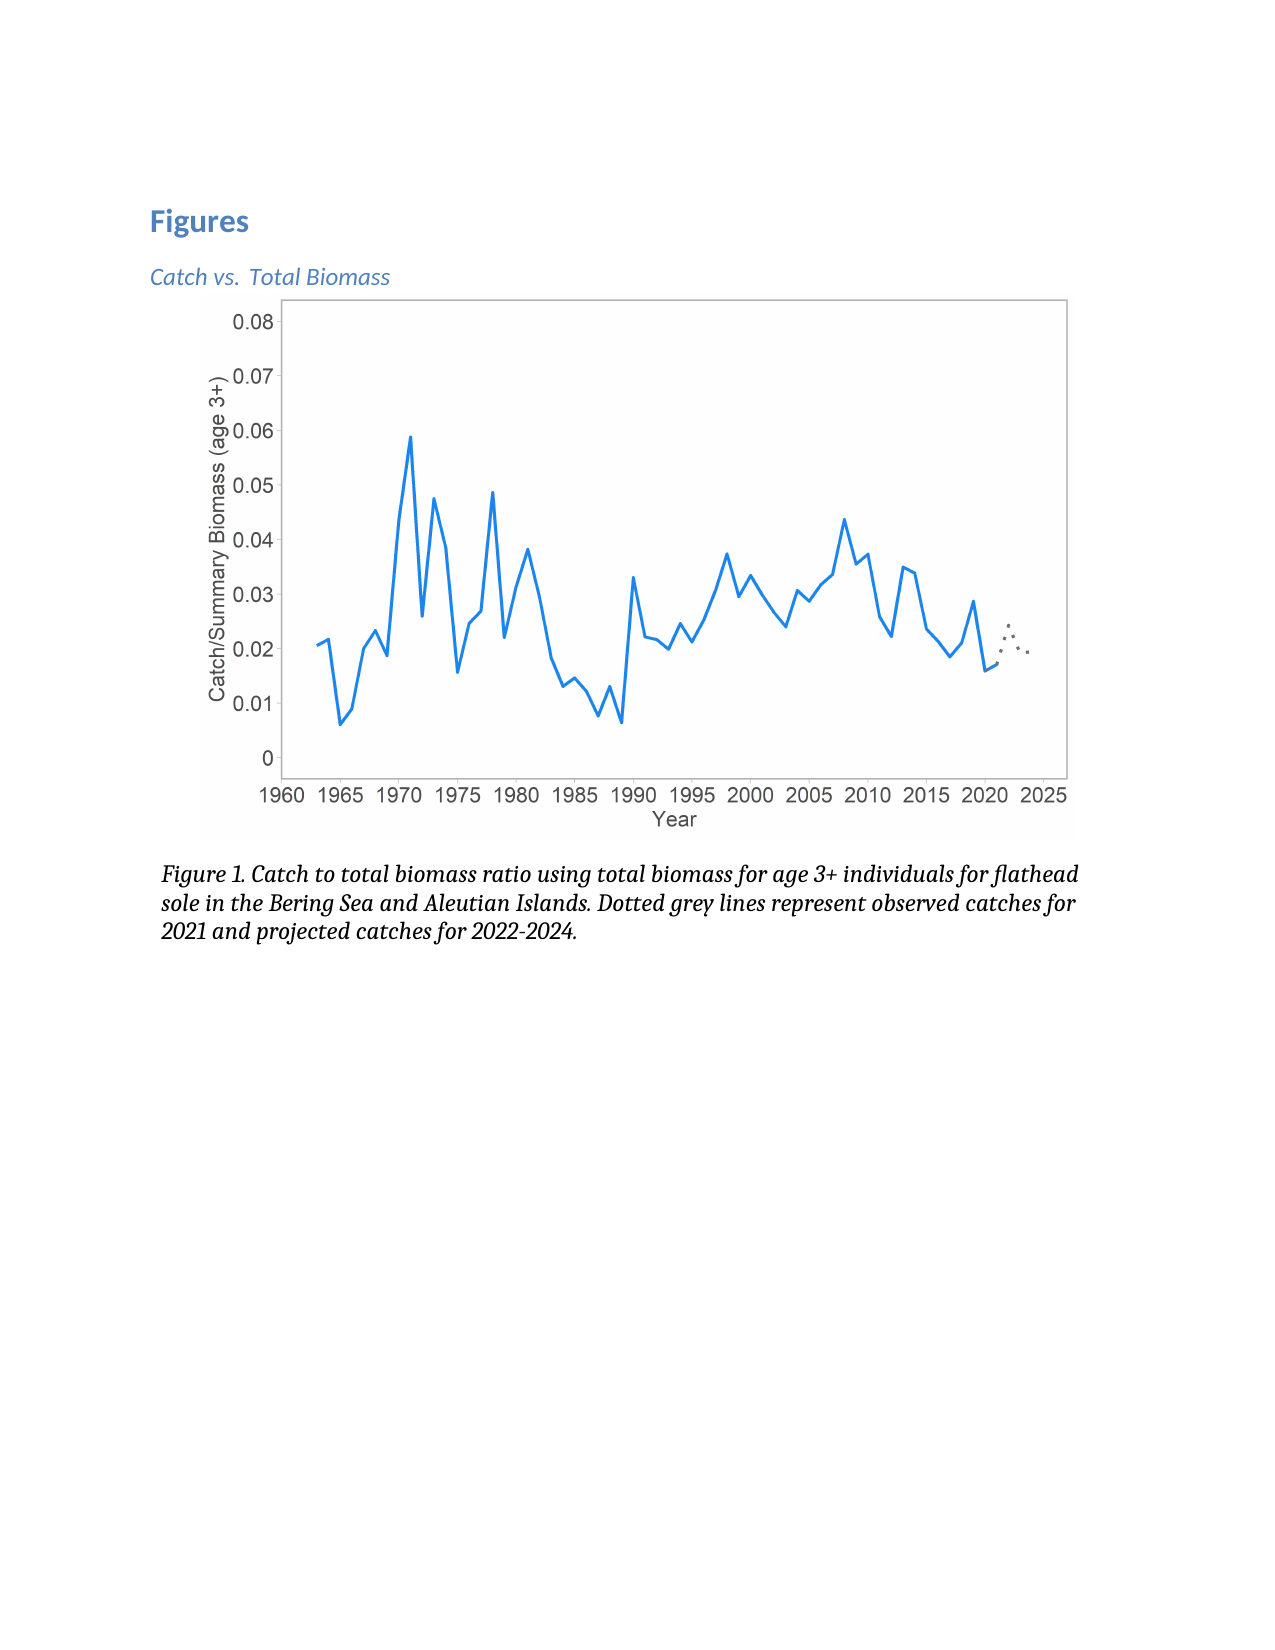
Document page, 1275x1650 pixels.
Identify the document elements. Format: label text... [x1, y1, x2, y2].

subtitle Catch vs. Total Biomass [150, 262, 1125, 292]
picture [200, 292, 1075, 839]
table_header Figure 1. Catch to total biomass ratio using total biomass for age 3+ individuals for flathead sole in the Bering Sea and Aleutian Islands. Dotted grey lines represent observed catches for 2021 and projected catches for 2022-2024. [150, 292, 1125, 958]
subtitle Figures [150, 200, 1125, 241]
